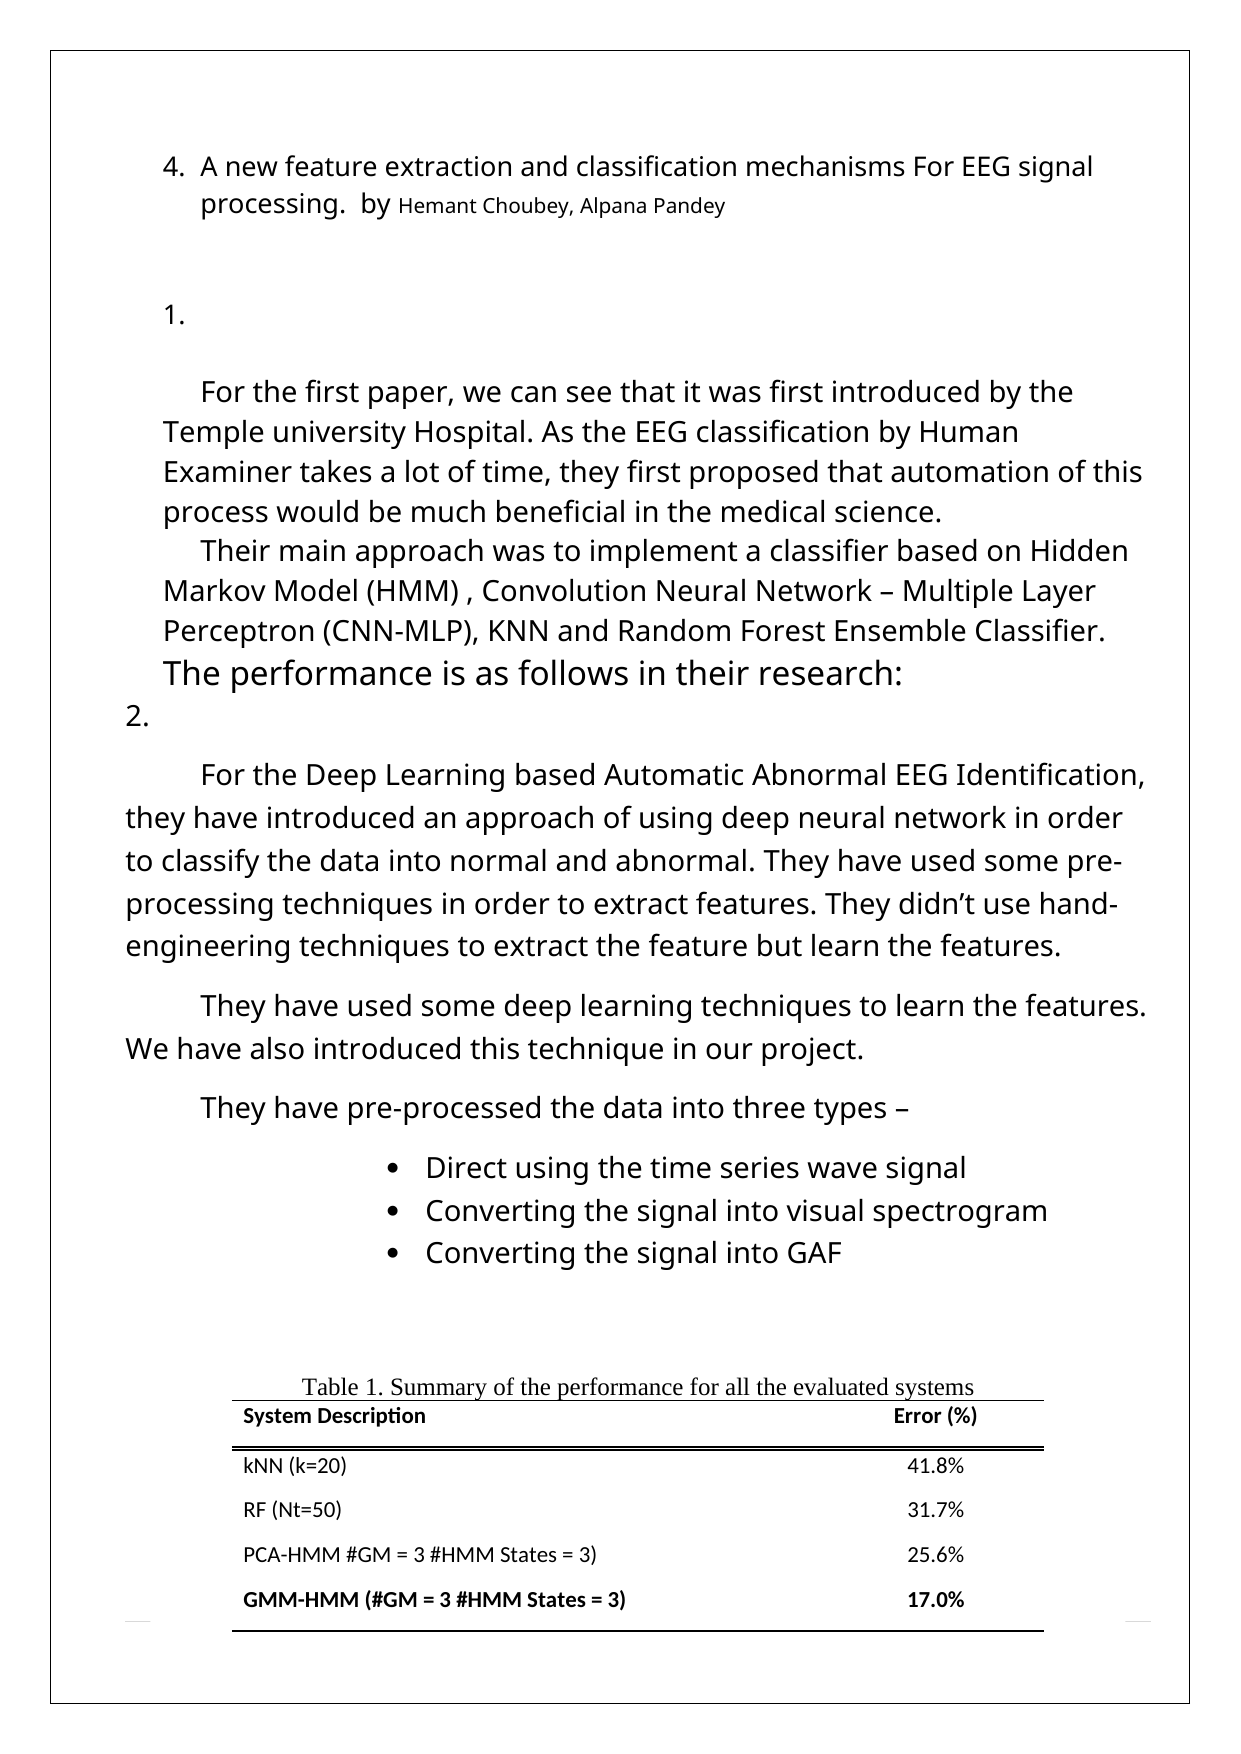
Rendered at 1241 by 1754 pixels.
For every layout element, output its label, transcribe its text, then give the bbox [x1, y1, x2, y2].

text 2. [125, 695, 1151, 735]
text Their main approach was to implement a classifier based on Hidden Markov Model (HMM) , Convolution Neural Network – Multiple Layer Perceptron (CNN-MLP), KNN and Random Forest Ensemble Classifier. The performance is as follows in their research: [163, 531, 1151, 695]
list Direct using the time series wave signal [388, 1147, 1151, 1187]
text They have pre-processed the data into three types – [125, 1087, 1151, 1127]
text 1. [163, 295, 1151, 332]
list A new feature extraction and classification mechanisms For EEG signal processing. by Hemant Choubey, Alpana Pandey [163, 148, 1151, 221]
list Converting the signal into GAF [388, 1233, 1151, 1272]
list Converting the signal into visual spectrogram [388, 1190, 1151, 1229]
text For the Deep Learning based Automatic Abnormal EEG Identification, they have introduced an approach of using deep neural network in order to classify the data into normal and abnormal. They have used some pre-processing techniques in order to extract features. They didn’t use hand-engineering techniques to extract the feature but learn the features. [125, 754, 1151, 965]
text They have used some deep learning techniques to learn the features. We have also introduced this technique in our project. [125, 985, 1151, 1068]
text For the first paper, we can see that it was first introduced by the Temple university Hospital. As the EEG classification by Human Examiner takes a lot of time, they first proposed that automation of this process would be much beneficial in the medical science. [163, 372, 1151, 531]
